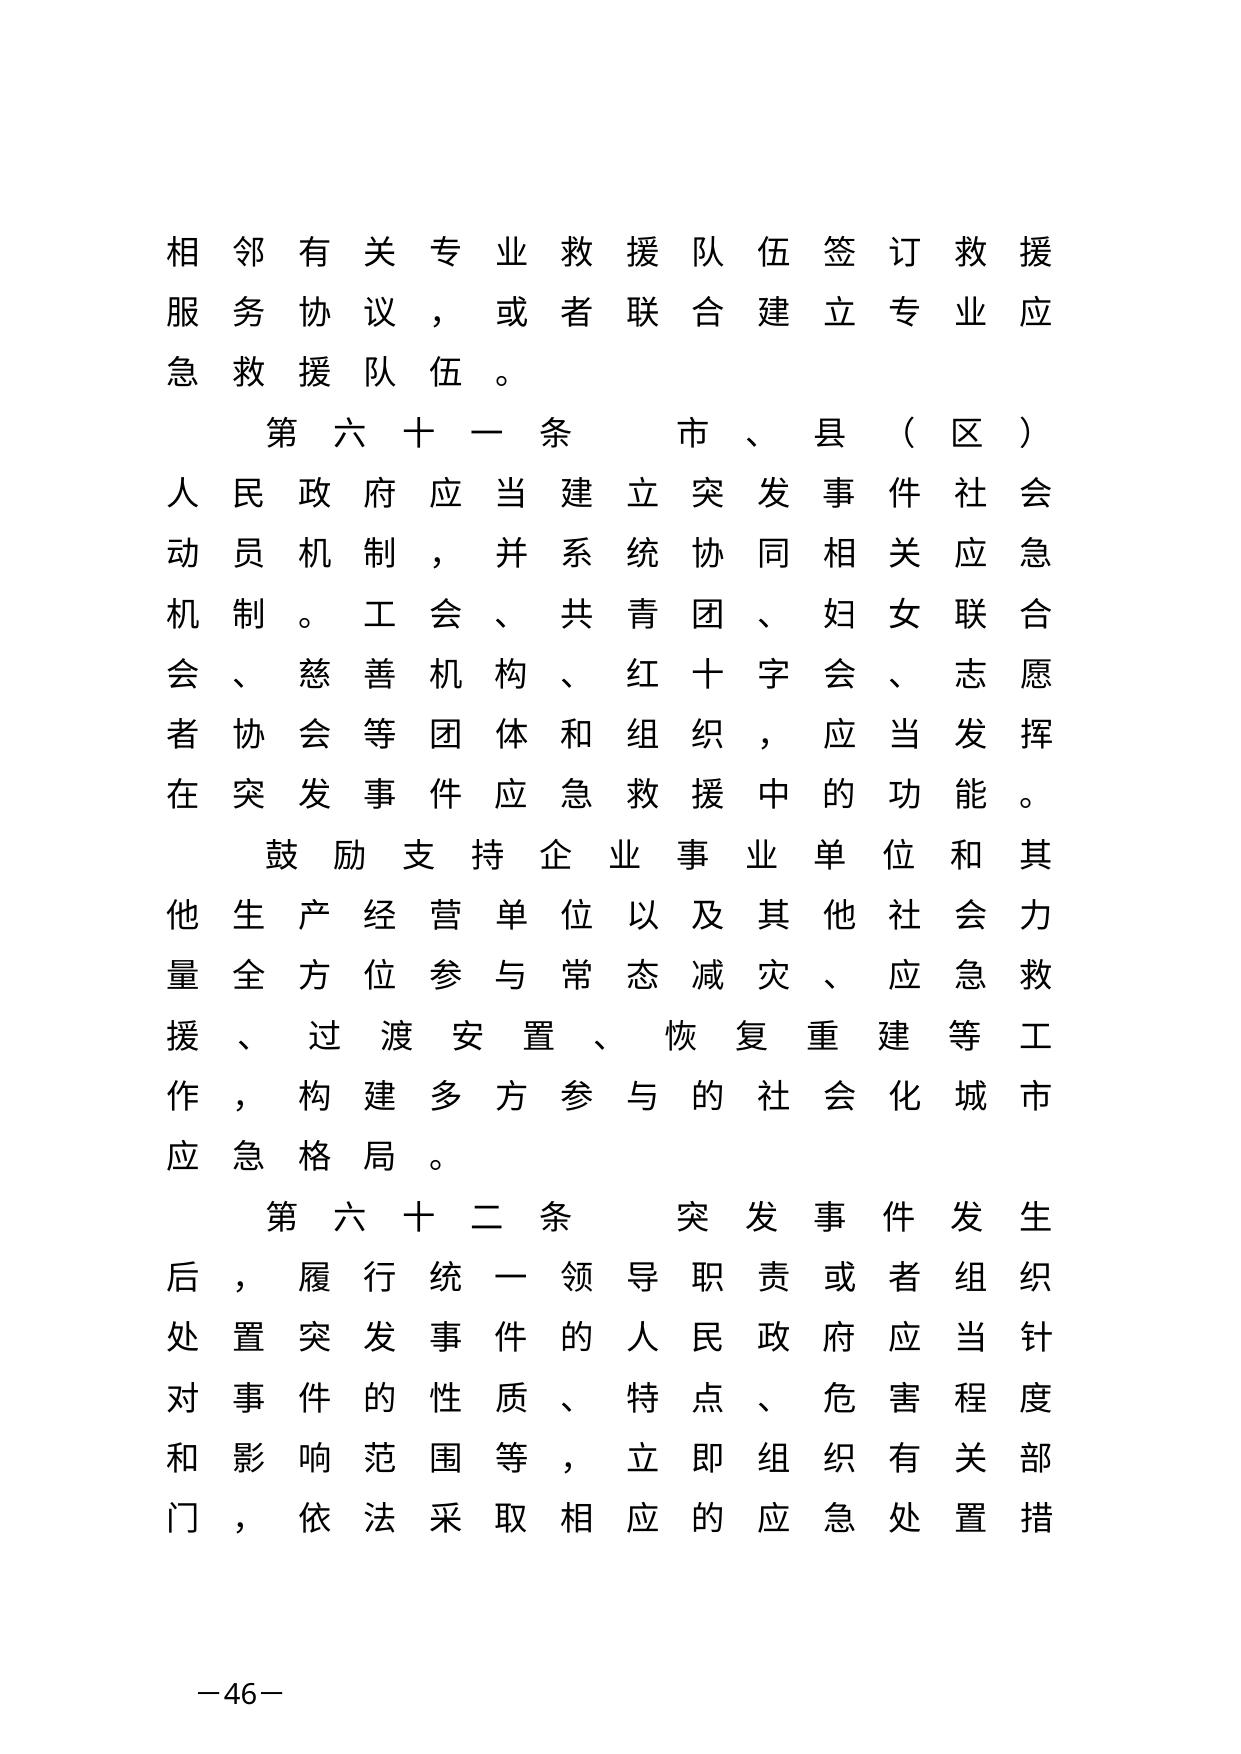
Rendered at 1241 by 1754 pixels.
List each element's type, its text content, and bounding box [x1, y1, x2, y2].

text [167, 1184, 1085, 1546]
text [167, 219, 1085, 400]
text 鼓励支持企业事业单位和其他生产经营单位以及其他社会力量全方位参与常态减灾、应急救援、过渡安置、恢复重建等工作，构建多方参与的社会化城市应急格局。 [167, 822, 1085, 1184]
text 第六十一条 市、县（区）人民政府应当建立突发事件社会动员机制，并系统协同相关应急机制。工会、共青团、妇女联合会、慈善机构、红十字会、志愿者协会等团体和组织，应当发挥在突发事件应急救援中的功能。 [167, 400, 1085, 822]
